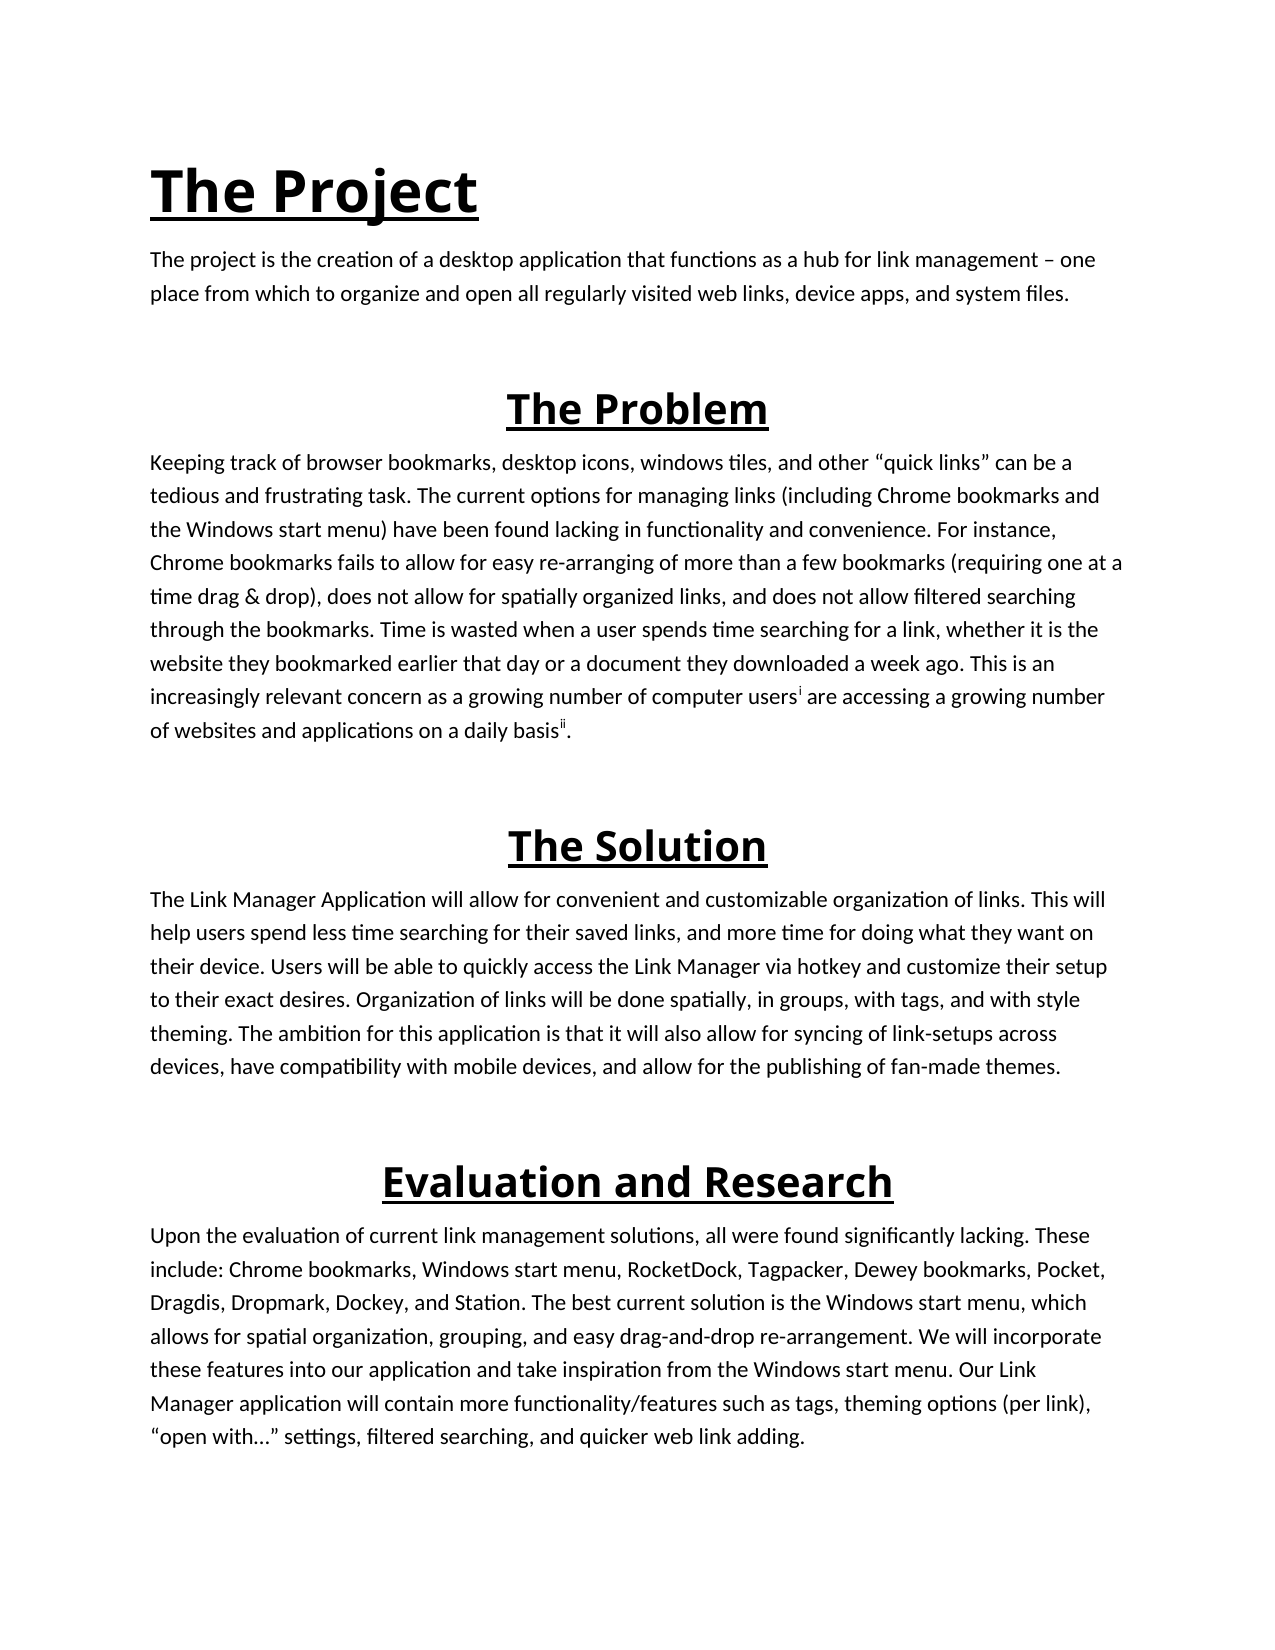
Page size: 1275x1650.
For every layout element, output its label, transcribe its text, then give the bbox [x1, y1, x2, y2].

subtitle The Project [150, 150, 1125, 229]
text Upon the evaluation of current link management solutions, all were found significantly lacking. These include: Chrome bookmarks, Windows start menu, RocketDock, Tagpacker, Dewey bookmarks, Pocket, Dragdis, Dropmark, Dockey, and Station. The best current solution is the Windows start menu, which allows for spatial organization, grouping, and easy drag-and-drop re-arrangement. We will incorporate these features into our application and take inspiration from the Windows start menu. Our Link Manager application will contain more functionality/features such as tags, theming options (per link), “open with…” settings, filtered searching, and quicker web link adding. [150, 1221, 1125, 1450]
text Keeping track of browser bookmarks, desktop icons, windows tiles, and other “quick links” can be a tedious and frustrating task. The current options for managing links (including Chrome bookmarks and the Windows start menu) have been found lacking in functionality and convenience. For instance, Chrome bookmarks fails to allow for easy re-arranging of more than a few bookmarks (requiring one at a time drag & drop), does not allow for spatially organized links, and does not allow filtered searching through the bookmarks. Time is wasted when a user spends time searching for a link, whether it is the website they bookmarked earlier that day or a document they downloaded a week ago. This is an increasingly relevant concern as a growing number of computer users are accessing a growing number of websites and applications on a daily basis. [150, 448, 1125, 744]
subtitle Evaluation and Research [150, 1153, 1125, 1210]
subtitle The Solution [150, 817, 1125, 873]
text The Link Manager Application will allow for convenient and customizable organization of links. This will help users spend less time searching for their saved links, and more time for doing what they want on their device. Users will be able to quickly access the Link Manager via hotkey and customize their setup to their exact desires. Organization of links will be done spatially, in groups, with tags, and with style theming. The ambition for this application is that it will also allow for syncing of link-setups across devices, have compatibility with mobile devices, and allow for the publishing of fan-made themes. [150, 885, 1125, 1080]
subtitle The Problem [150, 379, 1125, 436]
text The project is the creation of a desktop application that functions as a hub for link management – one place from which to organize and open all regularly visited web links, device apps, and system files. [150, 245, 1125, 307]
